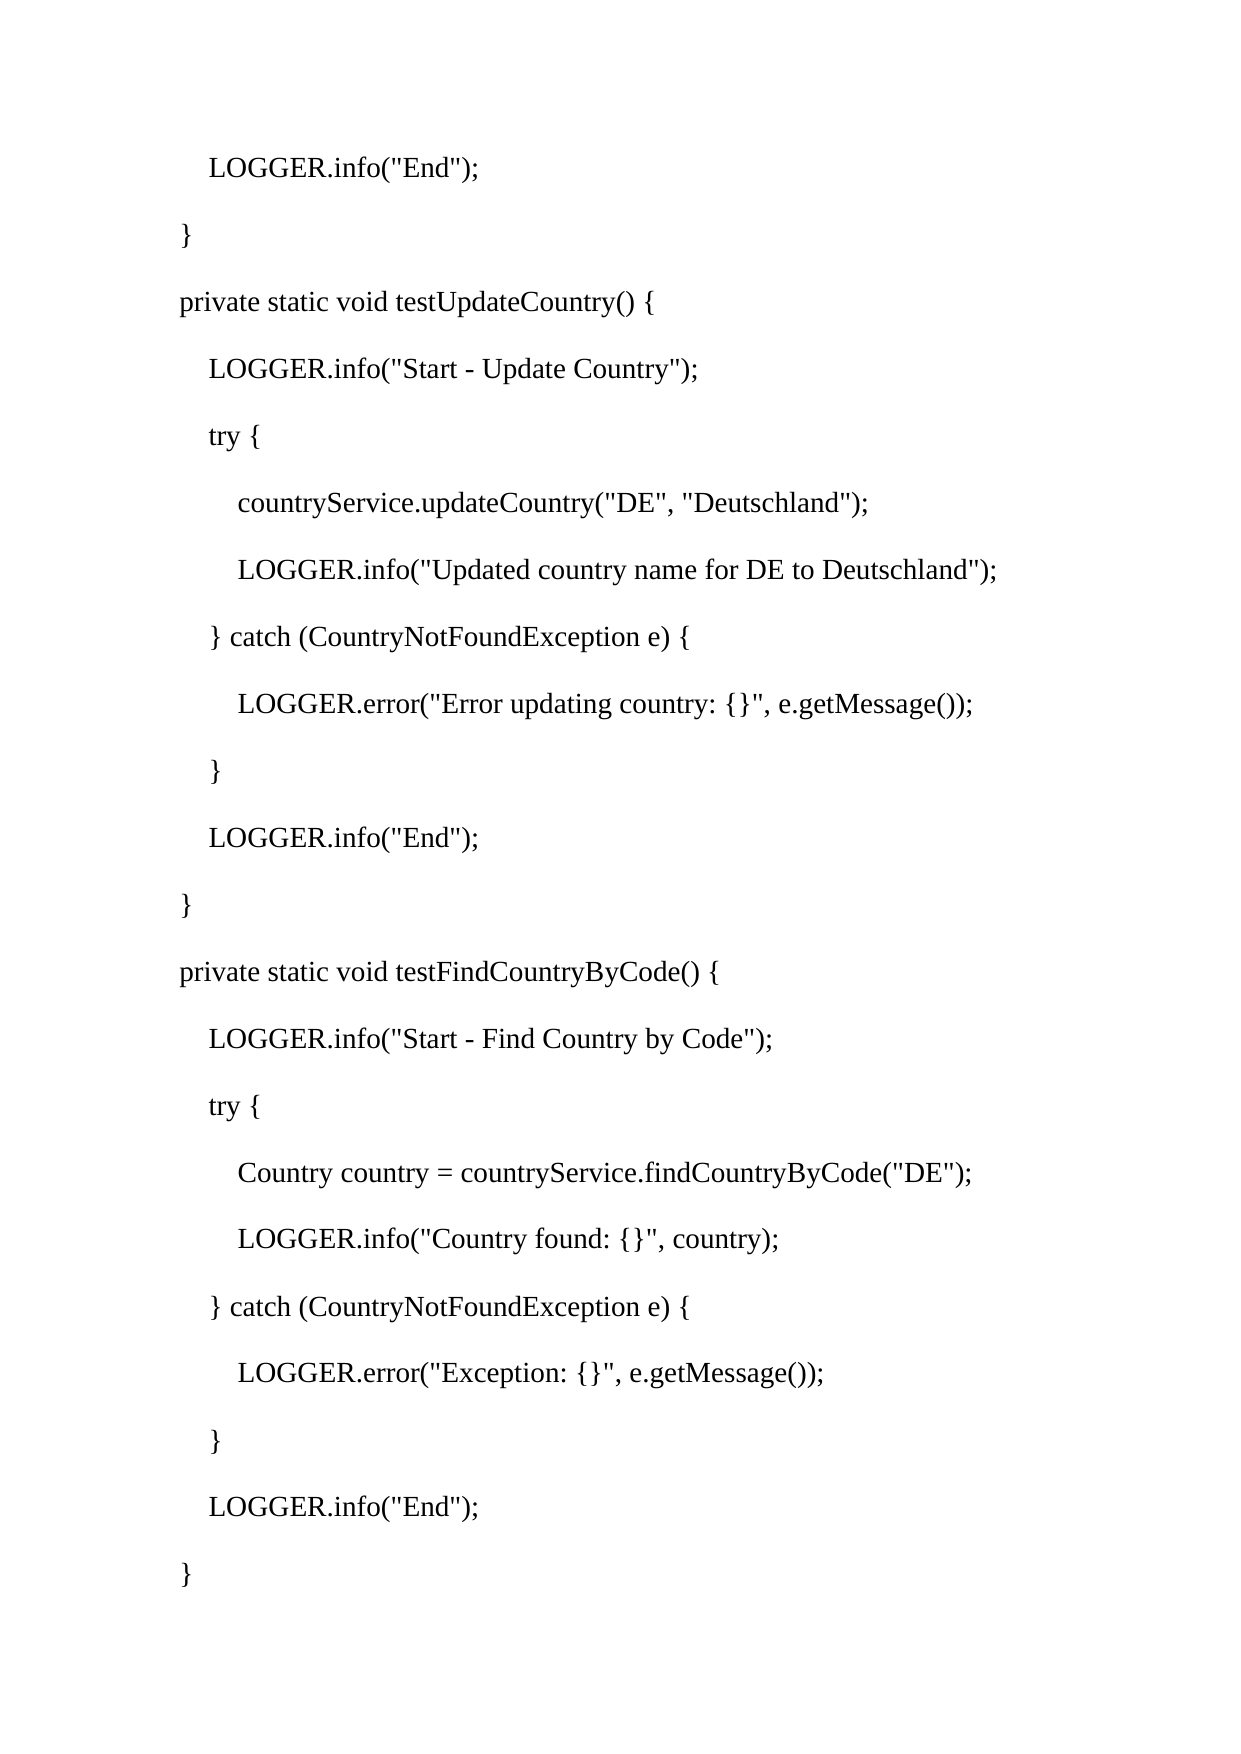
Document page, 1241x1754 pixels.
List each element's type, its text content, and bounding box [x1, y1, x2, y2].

text try { [150, 418, 1090, 451]
text private static void testFindCountryByCode() { [150, 954, 1090, 987]
text } [150, 887, 1090, 920]
text } [150, 753, 1090, 786]
text LOGGER.error("Error updating country: {}", e.getMessage()); [150, 686, 1090, 719]
text LOGGER.info("Updated country name for DE to Deutschland"); [150, 552, 1090, 585]
text LOGGER.info("Start - Update Country"); [150, 351, 1090, 384]
text LOGGER.info("End"); [150, 1489, 1090, 1523]
text Country country = countryService.findCountryByCode("DE"); [150, 1155, 1090, 1188]
text } [150, 1423, 1090, 1456]
text } catch (CountryNotFoundException e) { [150, 1289, 1090, 1322]
text LOGGER.info("End"); [150, 820, 1090, 853]
text try { [150, 1088, 1090, 1121]
text LOGGER.info("End"); [150, 150, 1090, 183]
text } catch (CountryNotFoundException e) { [150, 619, 1090, 652]
text private static void testUpdateCountry() { [150, 284, 1090, 317]
text LOGGER.info("Country found: {}", country); [150, 1222, 1090, 1255]
text LOGGER.info("Start - Find Country by Code"); [150, 1021, 1090, 1054]
text } [150, 217, 1090, 251]
text LOGGER.error("Exception: {}", e.getMessage()); [150, 1356, 1090, 1389]
text } [150, 1557, 1090, 1590]
text countryService.updateCountry("DE", "Deutschland"); [150, 485, 1090, 518]
